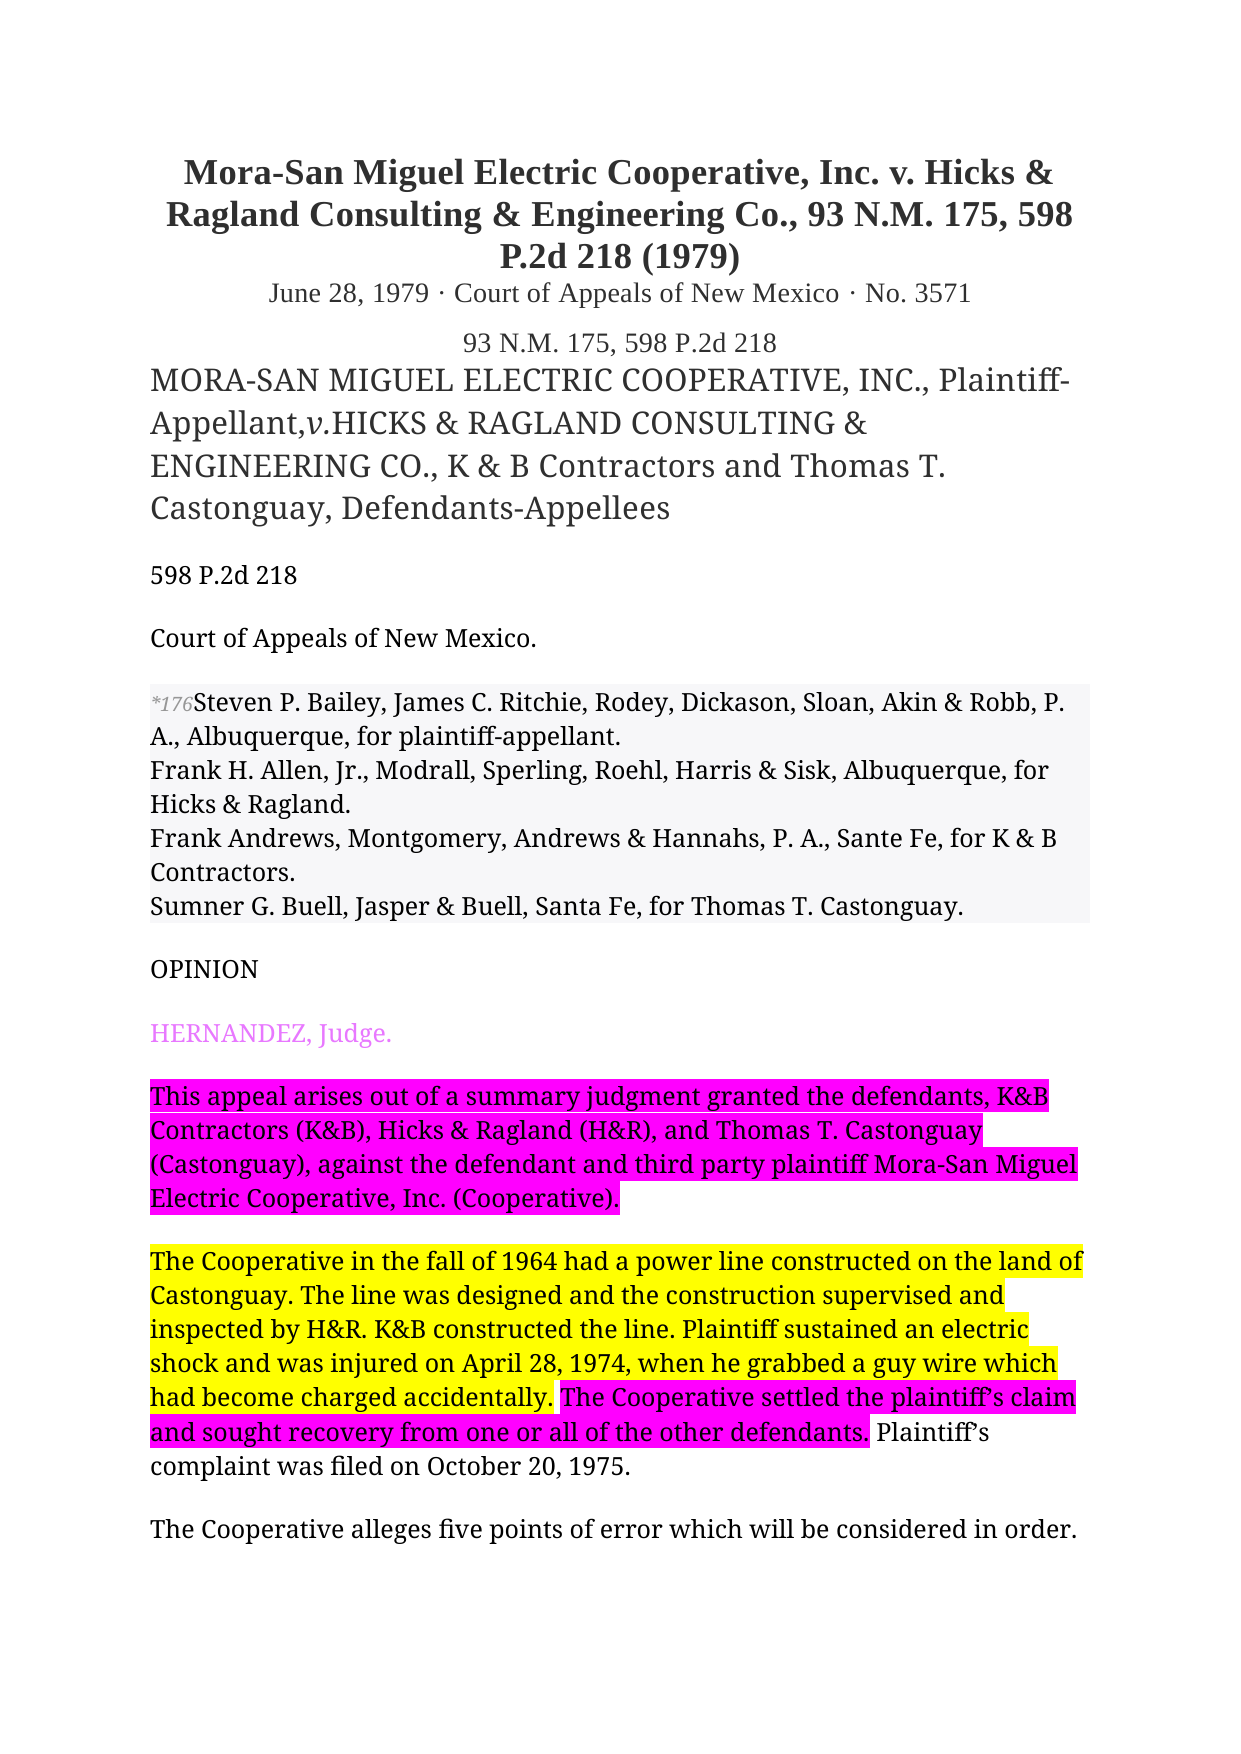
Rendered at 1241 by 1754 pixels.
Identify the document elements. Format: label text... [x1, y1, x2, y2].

text The Cooperative in the fall of 1964 had a power line constructed on the land of Castonguay. The line was designed and the construction supervised and inspected by H&R. K&B constructed the line. Plaintiff sustained an electric shock and was injured on April 28, 1974, when he grabbed a guy wire which had become charged accidentally. The Cooperative settled the plaintiff’s claim and sought recovery from one or all of the other defendants. Plaintiff’s complaint was filed on October 20, 1975. [150, 1244, 1090, 1482]
text MORA-SAN MIGUEL ELECTRIC COOPERATIVE, INC., Plaintiff-Appellant,v.HICKS & RAGLAND CONSULTING & ENGINEERING CO., K & B Contractors and Thomas T. Castonguay, Defendants-Appellees [150, 358, 1090, 529]
text *176Steven P. Bailey, James C. Ritchie, Rodey, Dickason, Sloan, Akin & Robb, P. A., Albuquerque, for plaintiff-appellant. [150, 684, 1090, 752]
text Court of Appeals of New Mexico. [150, 621, 1090, 655]
text This appeal arises out of a summary judgment granted the defendants, K&B Contractors (K&B), Hicks & Ragland (H&R), and Thomas T. Castonguay (Castonguay), against the defendant and third party plaintiff Mora-San Miguel Electric Cooperative, Inc. (Cooperative). [150, 1078, 1090, 1215]
text June 28, 1979 · Court of Appeals of New Mexico · No. 3571 [150, 276, 1090, 308]
text 598 P.2d 218 [150, 558, 1090, 592]
text Frank Andrews, Montgomery, Andrews & Hannahs, P. A., Sante Fe, for K & B Contractors. [150, 821, 1090, 889]
text HERNANDEZ, Judge. [150, 1015, 1090, 1049]
text The Cooperative alleges five points of error which will be considered in order. [150, 1511, 1090, 1546]
text Frank H. Allen, Jr., Modrall, Sperling, Roehl, Harris & Sisk, Albuquerque, for Hicks & Ragland. [150, 752, 1090, 821]
text OPINION [150, 952, 1090, 986]
text 93 N.M. 175, 598 P.2d 218 [150, 308, 1090, 358]
text Sumner G. Buell, Jasper & Buell, Santa Fe, for Thomas T. Castonguay. [150, 889, 1090, 923]
text Mora-San Miguel Electric Cooperative, Inc. v. Hicks & Ragland Consulting & Engineering Co., 93 N.M. 175, 598 P.2d 218 (1979) [150, 150, 1090, 276]
